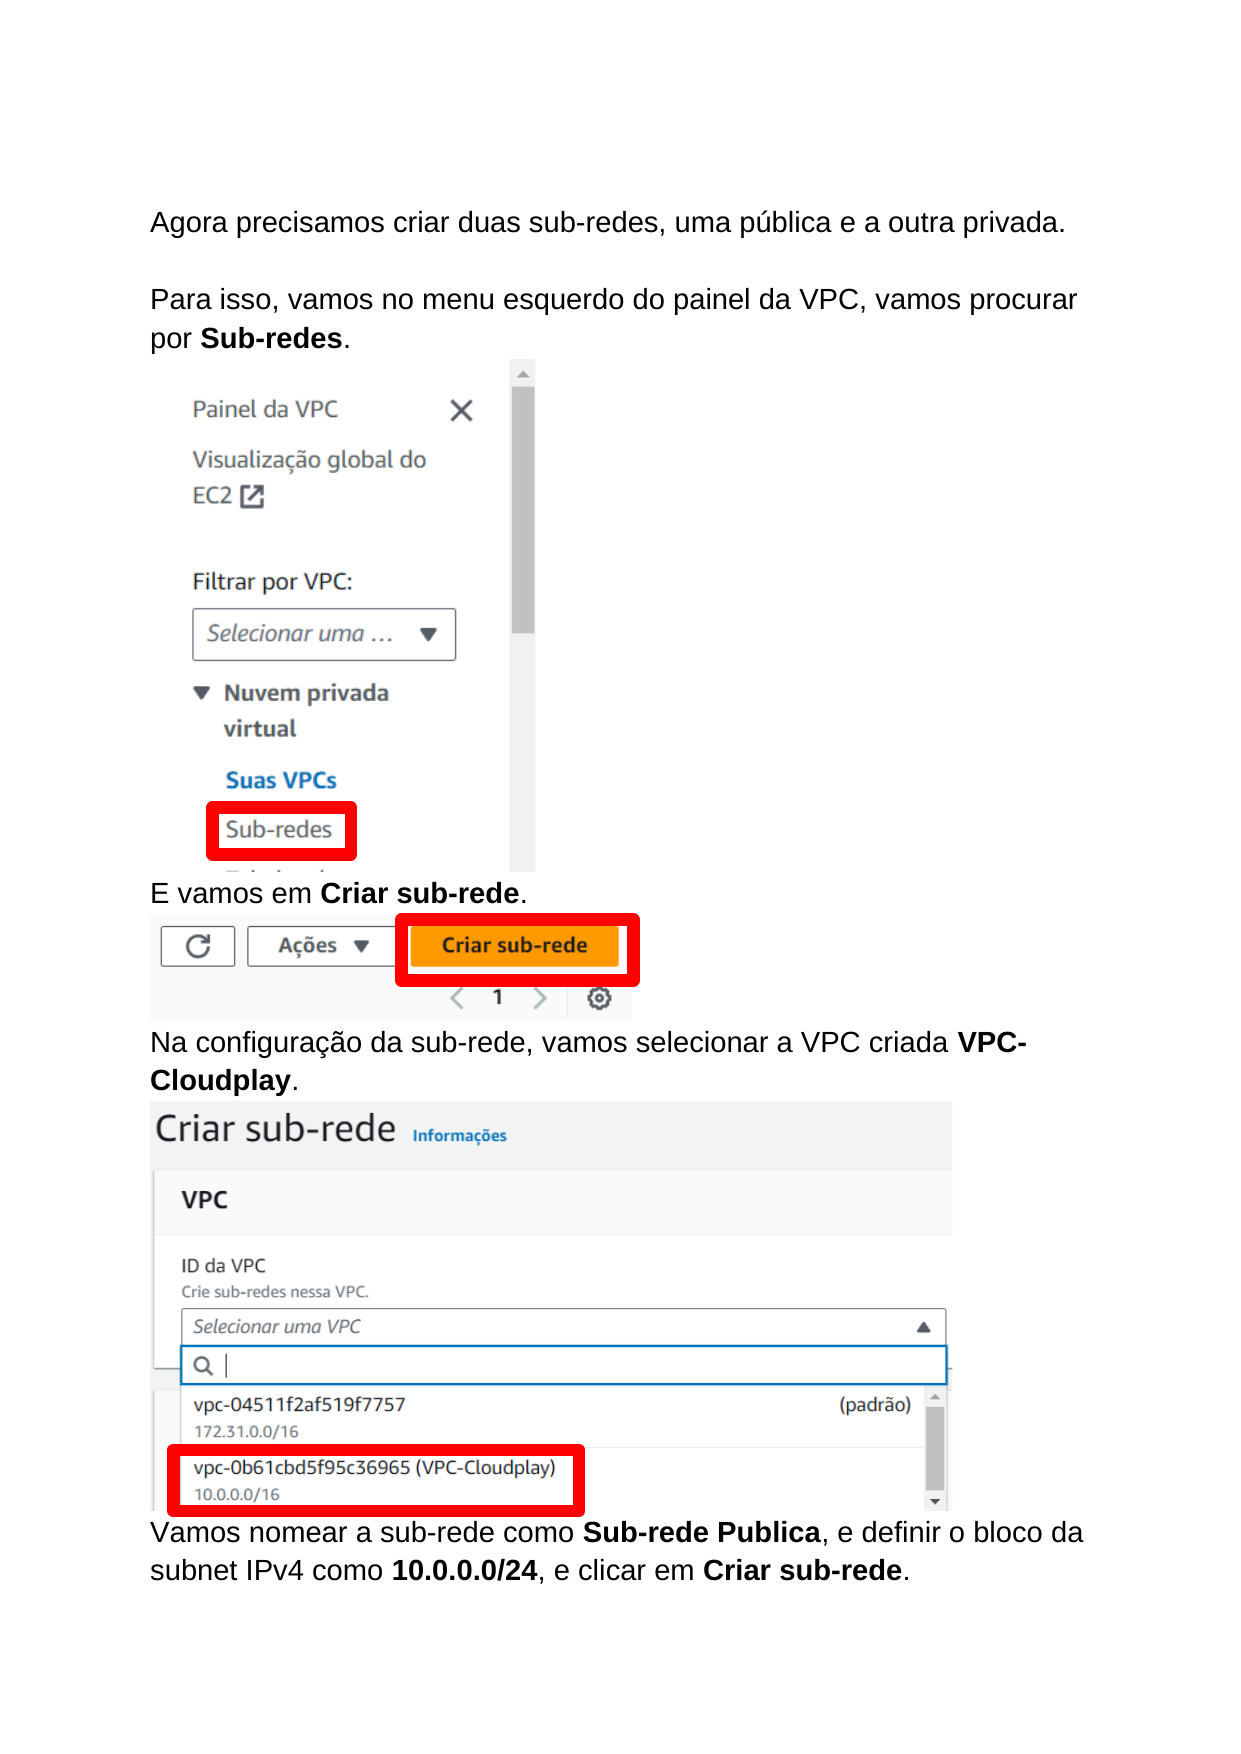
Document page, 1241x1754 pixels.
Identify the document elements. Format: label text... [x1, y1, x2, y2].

picture [408, 926, 627, 974]
text Na configuração da sub-rede, vamos selecionar a VPC criada VPC-Cloudplay. [150, 1024, 1090, 1097]
text Vamos nomear a sub-rede como Sub-rede Publica, e definir o bloco da subnet IPv4 como 10.0.0.0/24, e clicar em Criar sub-rede. [150, 1515, 1090, 1587]
picture [150, 914, 632, 1021]
picture [150, 359, 536, 872]
text Agora precisamos criar duas sub-redes, uma pública e a outra privada. [150, 205, 1090, 239]
picture [180, 1456, 573, 1505]
text Para isso, vamos no menu esquerdo do painel da VPC, vamos procurar por Sub-redes. [150, 282, 1090, 354]
text E vamos em Criar sub-rede. [150, 876, 1090, 909]
picture [150, 1101, 953, 1511]
